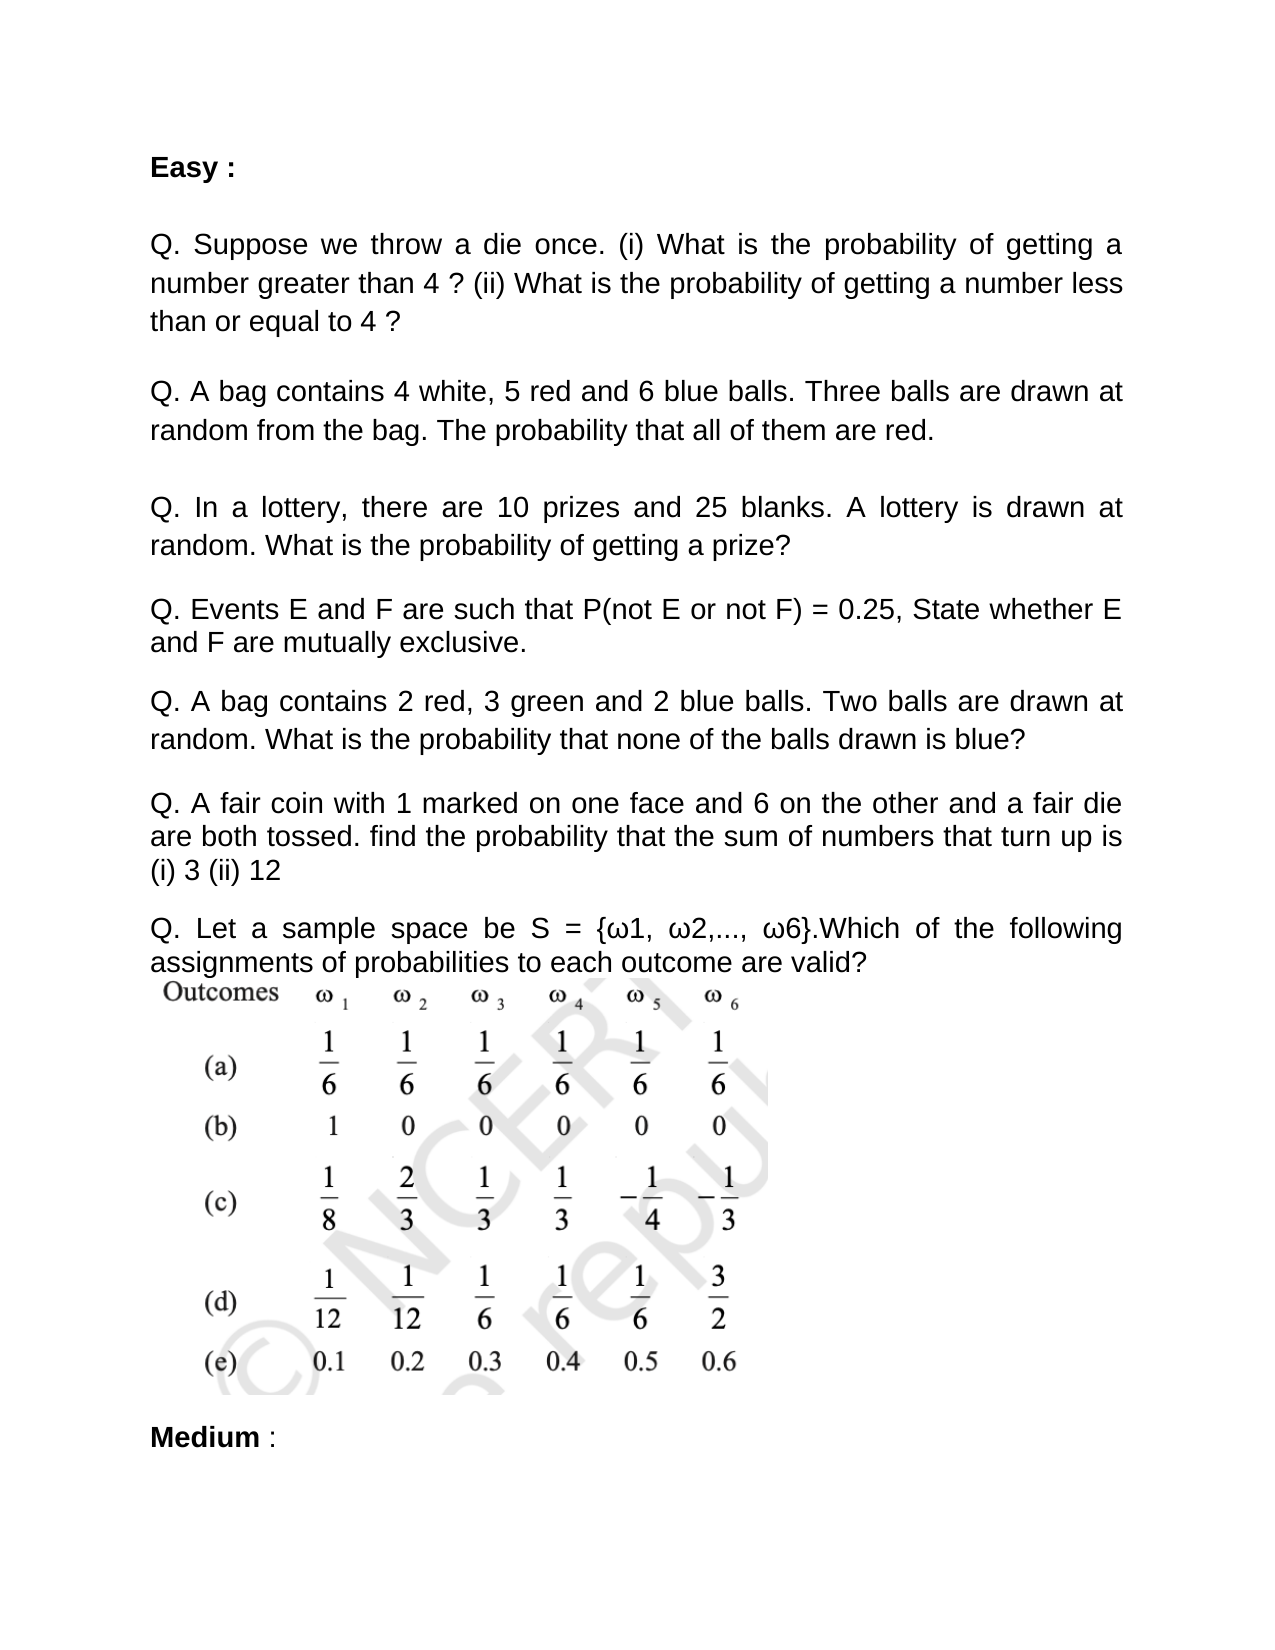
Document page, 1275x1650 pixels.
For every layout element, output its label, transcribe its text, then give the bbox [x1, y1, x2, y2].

text Easy : [150, 150, 1125, 183]
text Q. Suppose we throw a die once. (i) What is the probability of getting a number greater than 4 ? (ii) What is the probability of getting a number less than or equal to 4 ? [150, 227, 1125, 338]
text Q. A bag contains 4 white, 5 red and 6 blue balls. Three balls are drawn at random from the bag. The probability that all of them are red. [150, 408, 1125, 446]
text Q. In a lottery, there are 10 prizes and 25 blanks. A lottery is drawn at random. What is the probability of getting a prize? [150, 523, 1125, 562]
picture [150, 978, 768, 1395]
text Medium : [150, 1420, 1125, 1453]
text Q. Events E and F are such that P(not E or not F) = 0.25, State whether E and F are mutually exclusive. [150, 592, 1125, 659]
text Q. A bag contains 2 red, 3 green and 2 blue balls. Two balls are drawn at random. What is the probability that none of the balls drawn is blue? [150, 717, 1125, 756]
text Q. A fair coin with 1 marked on one face and 6 on the other and a fair die are both tossed. find the probability that the sum of numbers that turn up is (i) 3 (ii) 12 [150, 786, 1125, 887]
